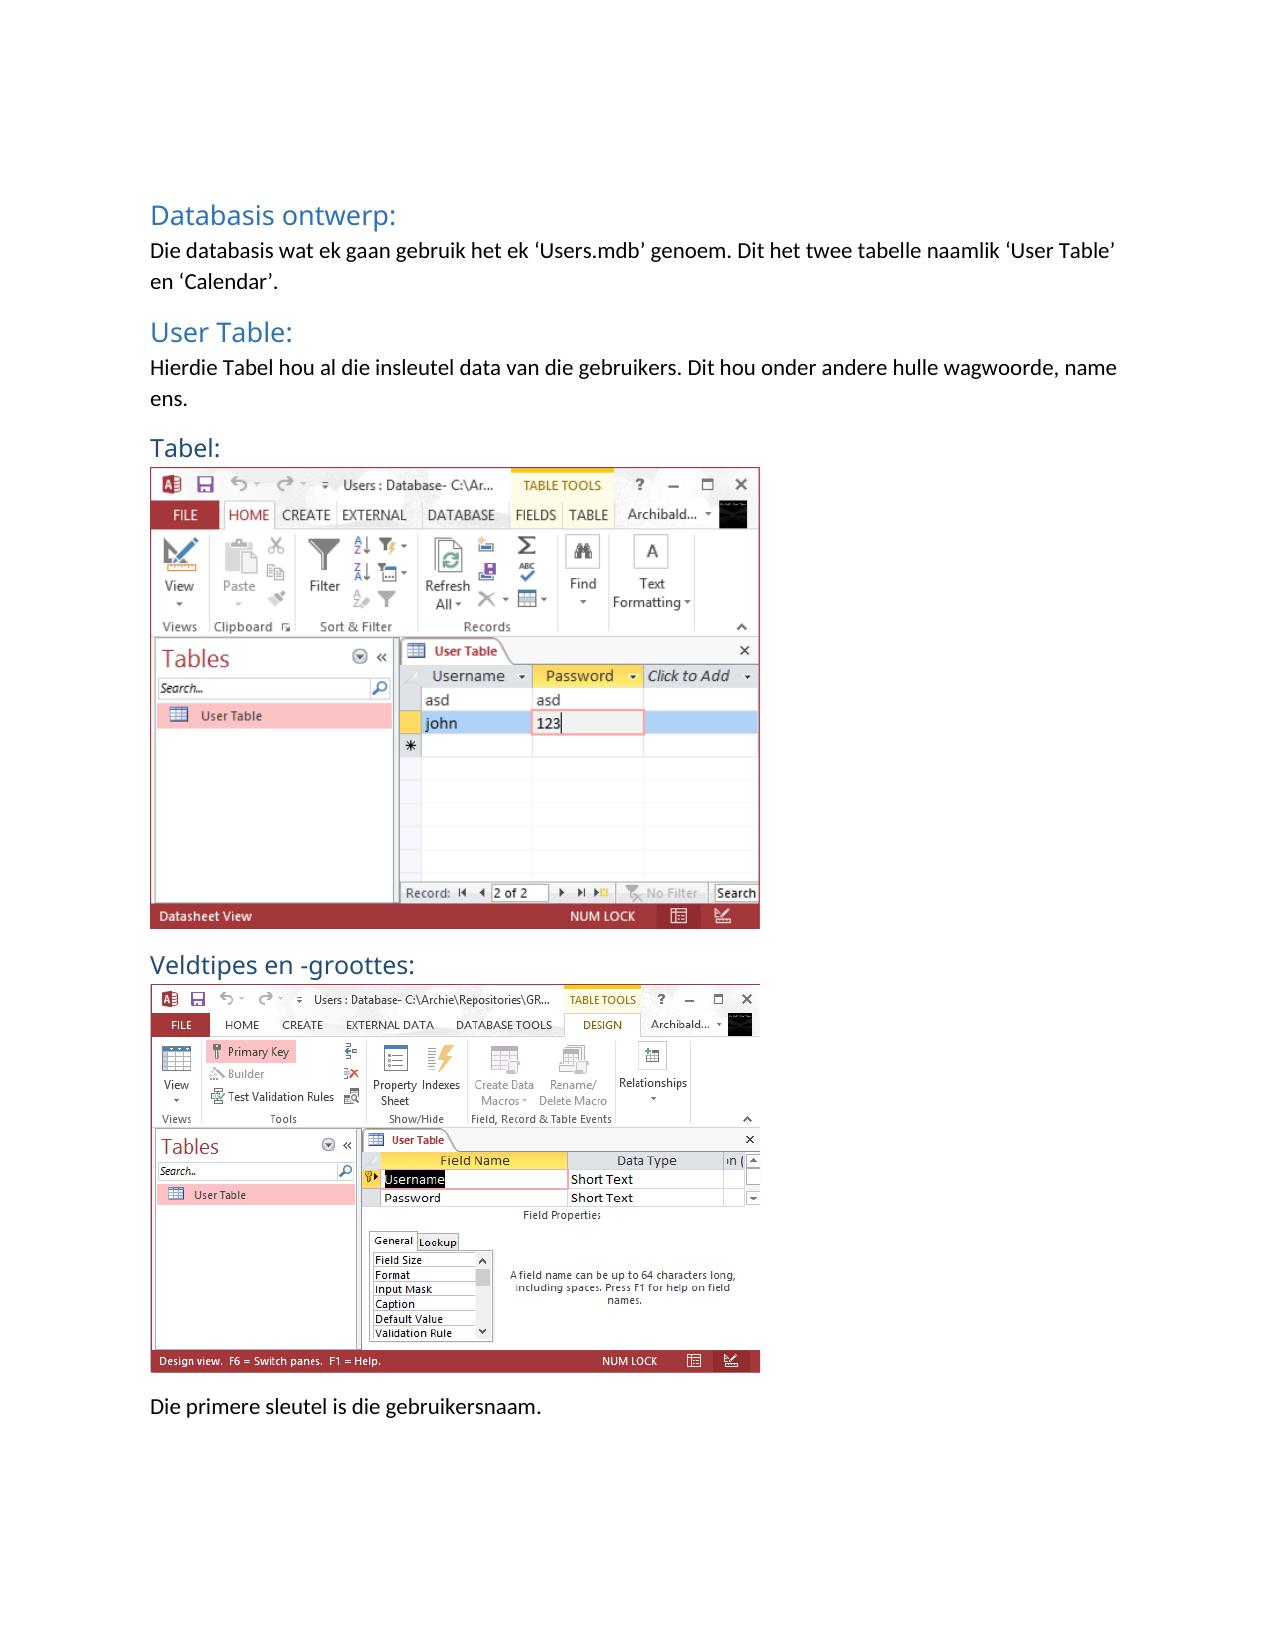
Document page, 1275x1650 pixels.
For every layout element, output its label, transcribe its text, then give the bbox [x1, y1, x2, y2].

subtitle Tabel: [150, 431, 1125, 465]
subtitle Databasis ontwerp: [150, 197, 1125, 234]
text Hierdie Tabel hou al die insleutel data van die gebruikers. Dit hou onder andere hulle wagwoorde, name ens. [150, 353, 1125, 412]
text Die databasis wat ek gaan gebruik het ek ‘Users.mdb’ genoem. Dit het twee tabelle naamlik ‘User Table’ en ‘Calendar’. [150, 237, 1125, 295]
subtitle Veldtipes en -groottes: [150, 947, 1125, 981]
subtitle User Table: [150, 314, 1125, 351]
picture [150, 467, 761, 929]
text Die primere sleutel is die gebruikersnaam. [150, 1392, 1125, 1420]
picture [150, 984, 761, 1373]
